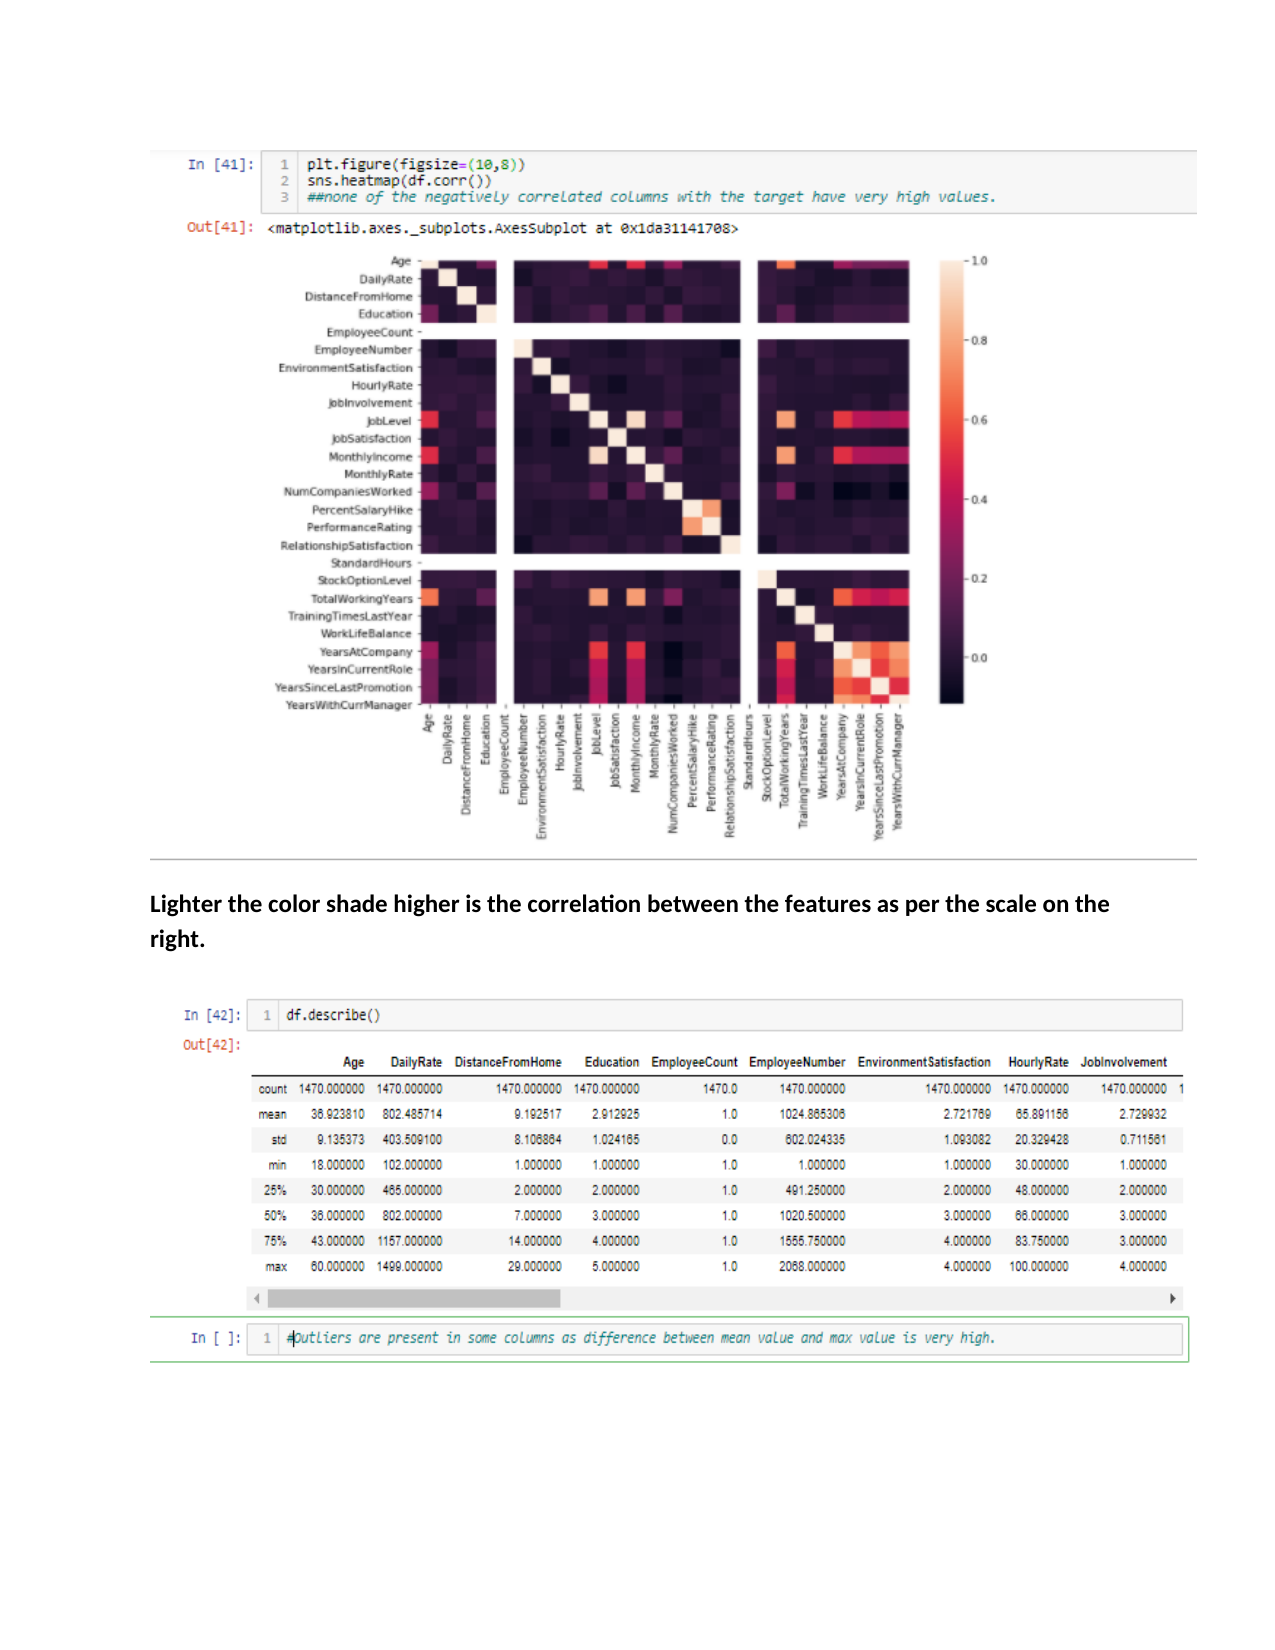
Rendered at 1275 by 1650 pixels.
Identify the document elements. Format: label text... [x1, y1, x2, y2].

picture [150, 150, 1197, 863]
text Lighter the color shade higher is the correlation between the features as per the scale on the right. [150, 888, 1125, 953]
picture [150, 978, 1197, 1384]
